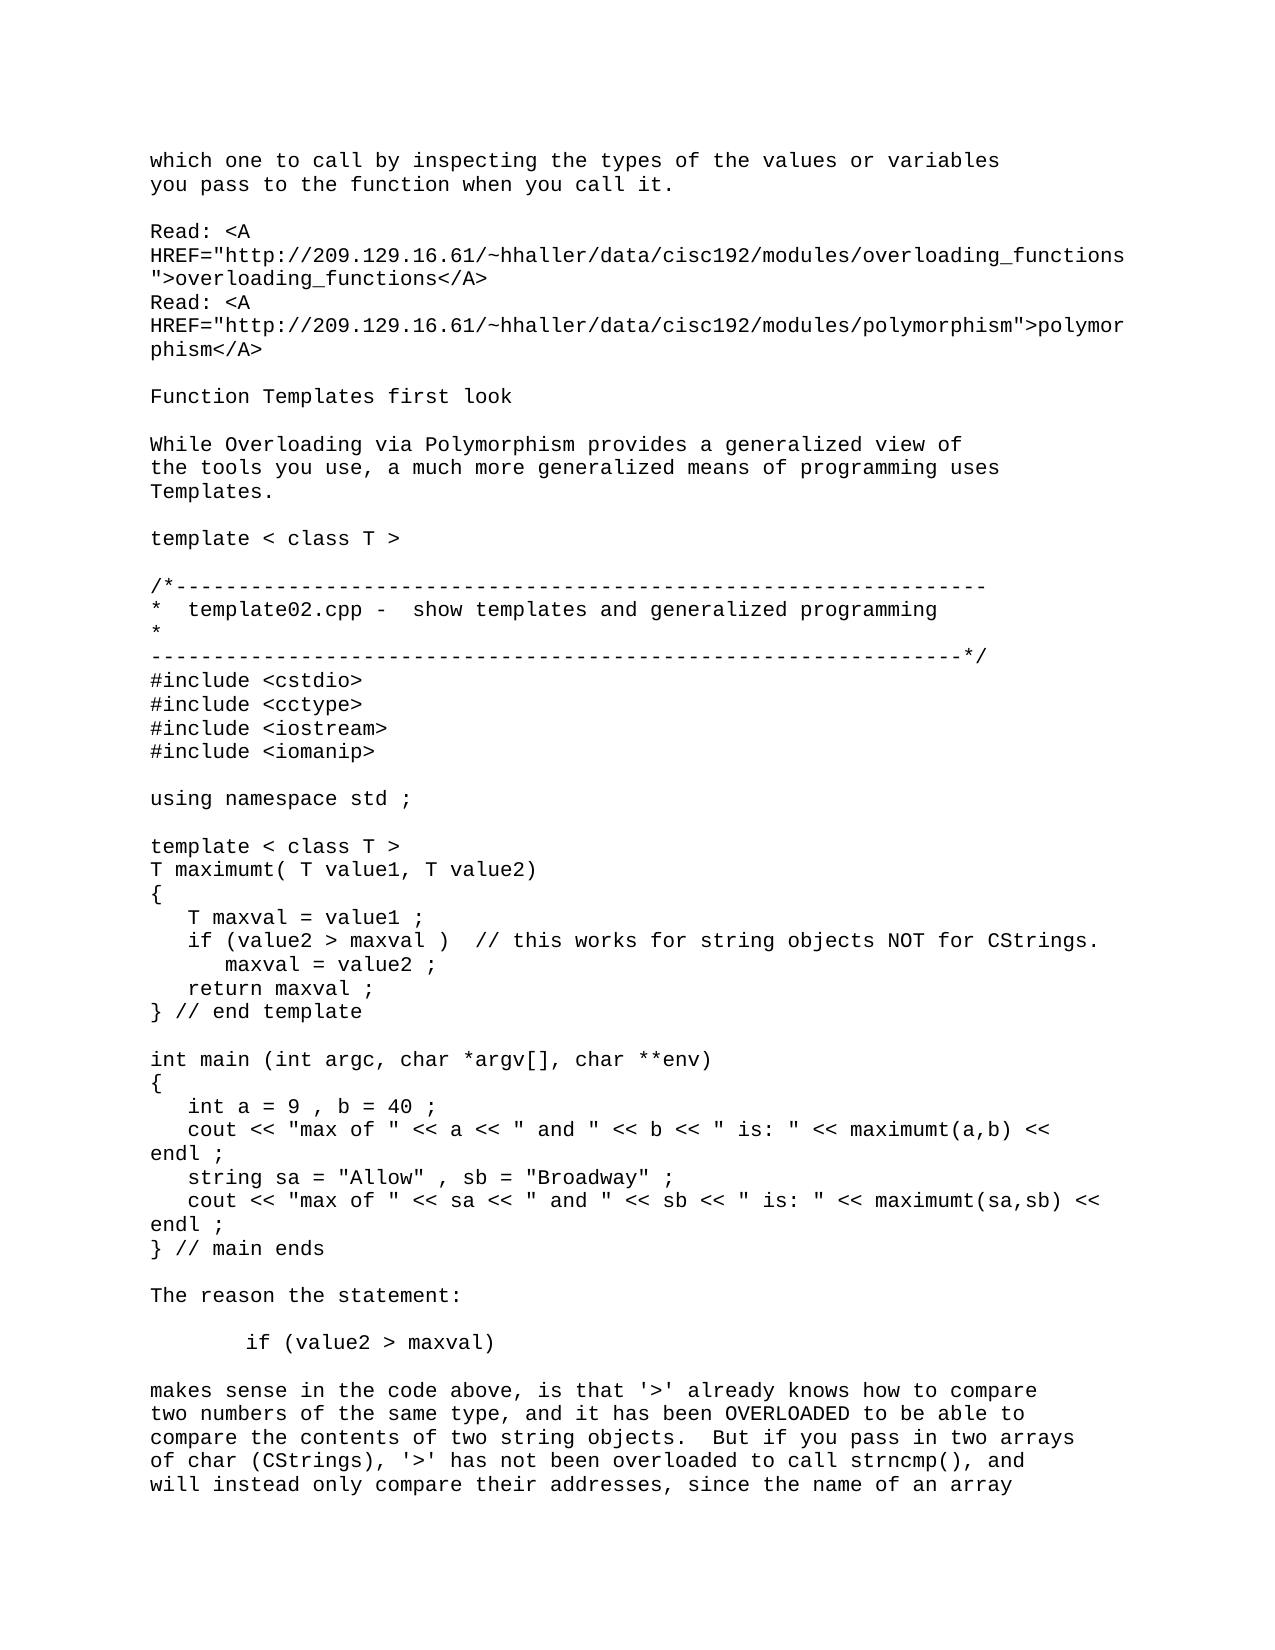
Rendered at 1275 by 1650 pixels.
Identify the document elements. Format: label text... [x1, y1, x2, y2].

text of char (CStrings), '>' has not been overloaded to call strncmp(), and [150, 1451, 1125, 1474]
text int main (int argc, char *argv[], char **env) [150, 1048, 1125, 1072]
text Read: <A HREF="http://209.129.16.61/~hhaller/data/cisc192/modules/overloading_functions">overloading_functions</A> [150, 221, 1125, 292]
text Function Templates first look [150, 386, 1125, 410]
text maxval = value2 ; [150, 954, 1125, 978]
text makes sense in the code above, is that '>' already knows how to compare [150, 1379, 1125, 1403]
text string sa = "Allow" , sb = "Broadway" ; [150, 1167, 1125, 1190]
text #include <iomanip> [150, 741, 1125, 765]
text int a = 9 , b = 40 ; [150, 1096, 1125, 1119]
text #include <iostream> [150, 717, 1125, 741]
text two numbers of the same type, and it has been OVERLOADED to be able to [150, 1403, 1125, 1427]
text #include <cstdio> [150, 670, 1125, 694]
text template < class T > [150, 836, 1125, 859]
text using namespace std ; [150, 788, 1125, 812]
text } // main ends [150, 1238, 1125, 1261]
text While Overloading via Polymorphism provides a generalized view of [150, 434, 1125, 457]
text will instead only compare their addresses, since the name of an array [150, 1474, 1125, 1498]
text Templates. [150, 481, 1125, 505]
text you pass to the function when you call it. [150, 174, 1125, 197]
text return maxval ; [150, 978, 1125, 1001]
text { [150, 1072, 1125, 1096]
text cout << "max of " << sa << " and " << sb << " is: " << maximumt(sa,sb) << endl ; [150, 1190, 1125, 1238]
text Read: <A HREF="http://209.129.16.61/~hhaller/data/cisc192/modules/polymorphism">polymorphism</A> [150, 292, 1125, 363]
text cout << "max of " << a << " and " << b << " is: " << maximumt(a,b) << endl ; [150, 1119, 1125, 1167]
text } // end template [150, 1001, 1125, 1025]
text #include <cctype> [150, 694, 1125, 717]
text { [150, 883, 1125, 907]
text -----------------------------------------------------------------*/ [150, 647, 1125, 670]
text * [150, 623, 1125, 647]
text which one to call by inspecting the types of the values or variables [150, 150, 1125, 174]
text the tools you use, a much more generalized means of programming uses [150, 457, 1125, 481]
text template < class T > [150, 528, 1125, 552]
text if (value2 > maxval) [150, 1332, 1125, 1356]
text /*----------------------------------------------------------------- [150, 576, 1125, 599]
text T maximumt( T value1, T value2) [150, 859, 1125, 883]
text compare the contents of two string objects. But if you pass in two arrays [150, 1427, 1125, 1451]
text The reason the statement: [150, 1285, 1125, 1309]
text if (value2 > maxval ) // this works for string objects NOT for CStrings. [150, 930, 1125, 954]
text T maxval = value1 ; [150, 907, 1125, 930]
text * template02.cpp - show templates and generalized programming [150, 599, 1125, 623]
